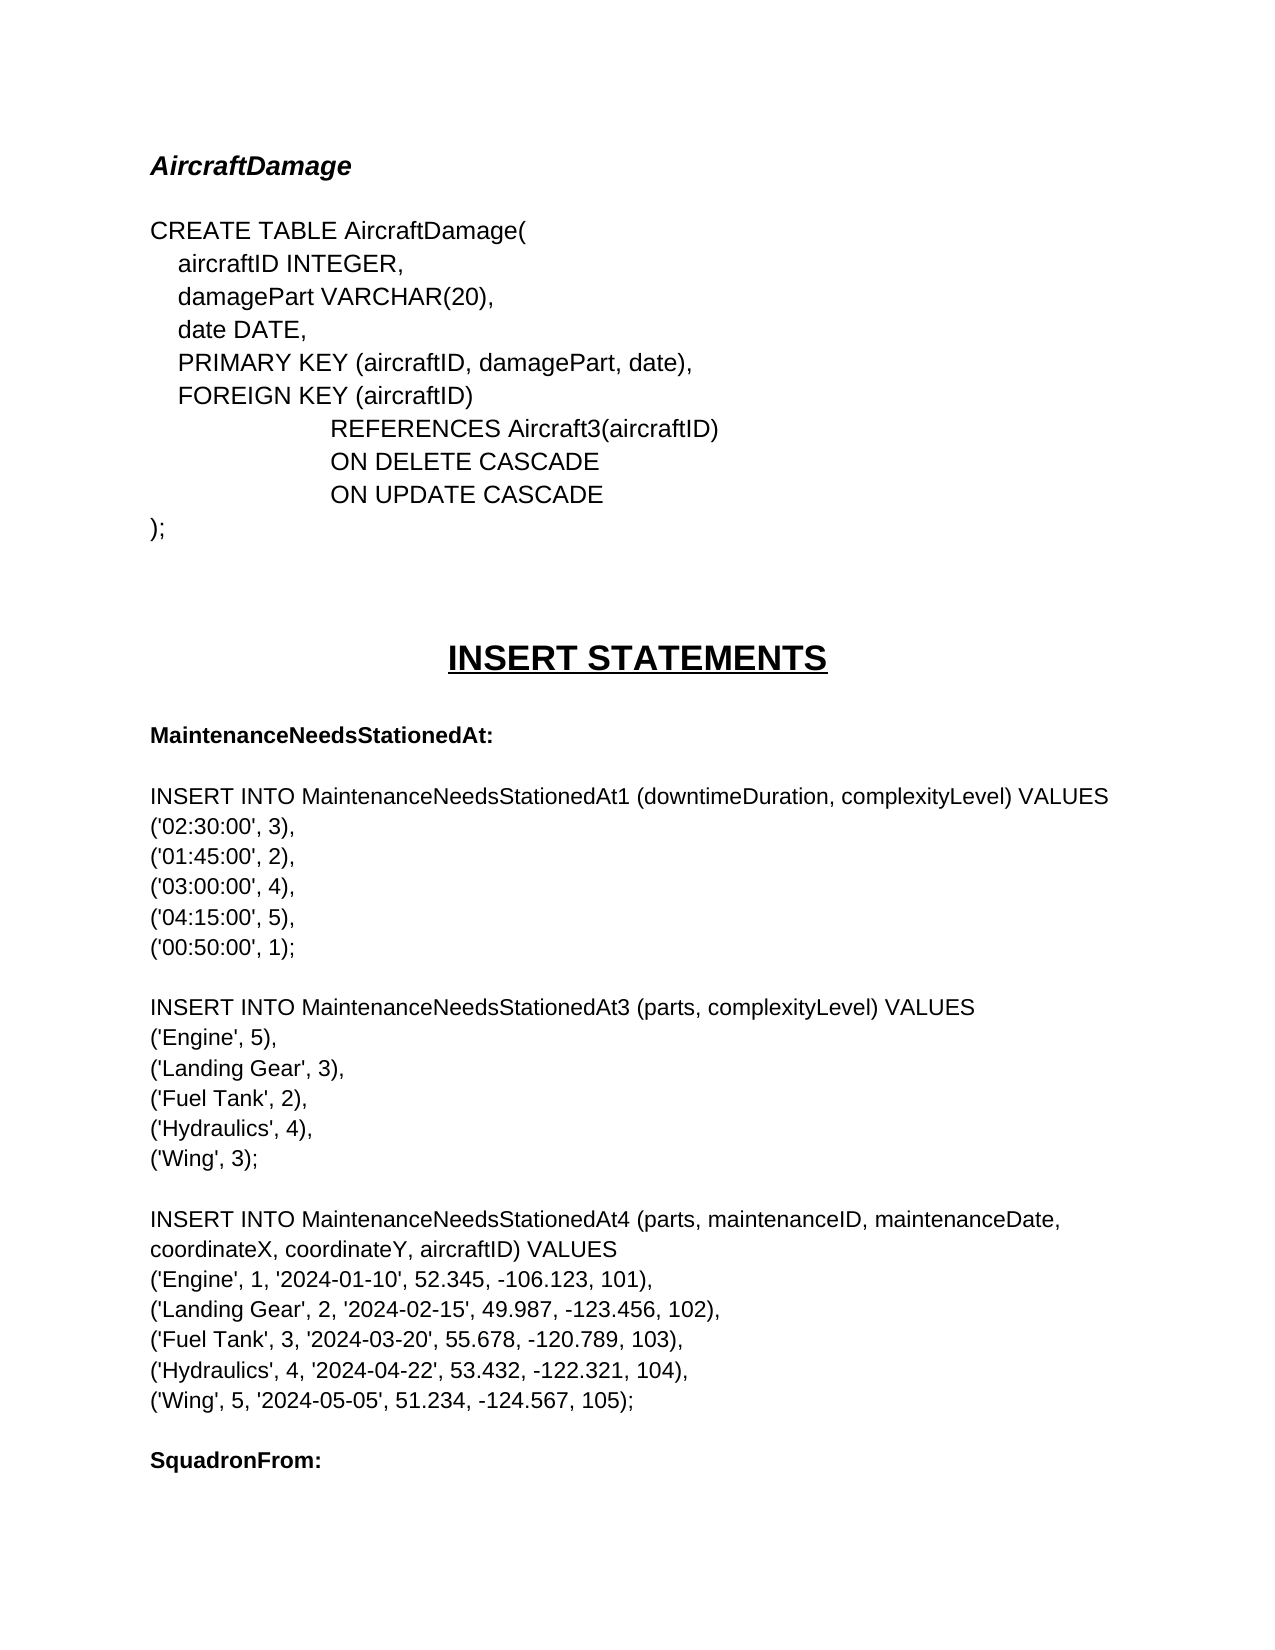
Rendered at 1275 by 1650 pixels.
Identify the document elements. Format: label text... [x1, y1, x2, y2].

text INSERT INTO MaintenanceNeedsStationedAt3 (parts, complexityLevel) VALUES [150, 994, 1125, 1021]
text FOREIGN KEY (aircraftID) [150, 381, 1125, 410]
text ('Wing', 5, '2024-05-05', 51.234, -124.567, 105); [150, 1387, 1125, 1413]
text ON DELETE CASCADE [150, 447, 1125, 476]
text SquadronFrom: [150, 1447, 1125, 1474]
text ('01:45:00', 2), [150, 843, 1125, 869]
text INSERT INTO MaintenanceNeedsStationedAt4 (parts, maintenanceID, maintenanceDate, coordinateX, coordinateY, aircraftID) VALUES [150, 1206, 1125, 1262]
text ('02:30:00', 3), [150, 813, 1125, 839]
text ('Wing', 3); [150, 1145, 1125, 1172]
text AircraftDamage [150, 150, 1125, 181]
text INSERT INTO MaintenanceNeedsStationedAt1 (downtimeDuration, complexityLevel) VALUES [150, 783, 1125, 809]
text ('Hydraulics', 4, '2024-04-22', 53.432, -122.321, 104), [150, 1357, 1125, 1383]
text CREATE TABLE AircraftDamage( [150, 216, 1125, 245]
text ('Landing Gear', 2, '2024-02-15', 49.987, -123.456, 102), [150, 1296, 1125, 1323]
text damagePart VARCHAR(20), [150, 282, 1125, 311]
text ON UPDATE CASCADE [150, 480, 1125, 509]
text date DATE, [150, 315, 1125, 344]
text ('03:00:00', 4), [150, 873, 1125, 900]
text ('Landing Gear', 3), [150, 1054, 1125, 1081]
text INSERT STATEMENTS [150, 637, 1125, 678]
text ('Hydraulics', 4), [150, 1115, 1125, 1141]
text ('Fuel Tank', 3, '2024-03-20', 55.678, -120.789, 103), [150, 1326, 1125, 1353]
text ('Engine', 5), [150, 1024, 1125, 1051]
text ('Fuel Tank', 2), [150, 1085, 1125, 1111]
text PRIMARY KEY (aircraftID, damagePart, date), [150, 348, 1125, 377]
text ('04:15:00', 5), [150, 903, 1125, 930]
text ('Engine', 1, '2024-01-10', 52.345, -106.123, 101), [150, 1266, 1125, 1292]
text MaintenanceNeedsStationedAt: [150, 722, 1125, 749]
text aircraftID INTEGER, [150, 249, 1125, 278]
text REFERENCES Aircraft3(aircraftID) [150, 414, 1125, 443]
text ); [150, 513, 1125, 542]
text ('00:50:00', 1); [150, 934, 1125, 960]
